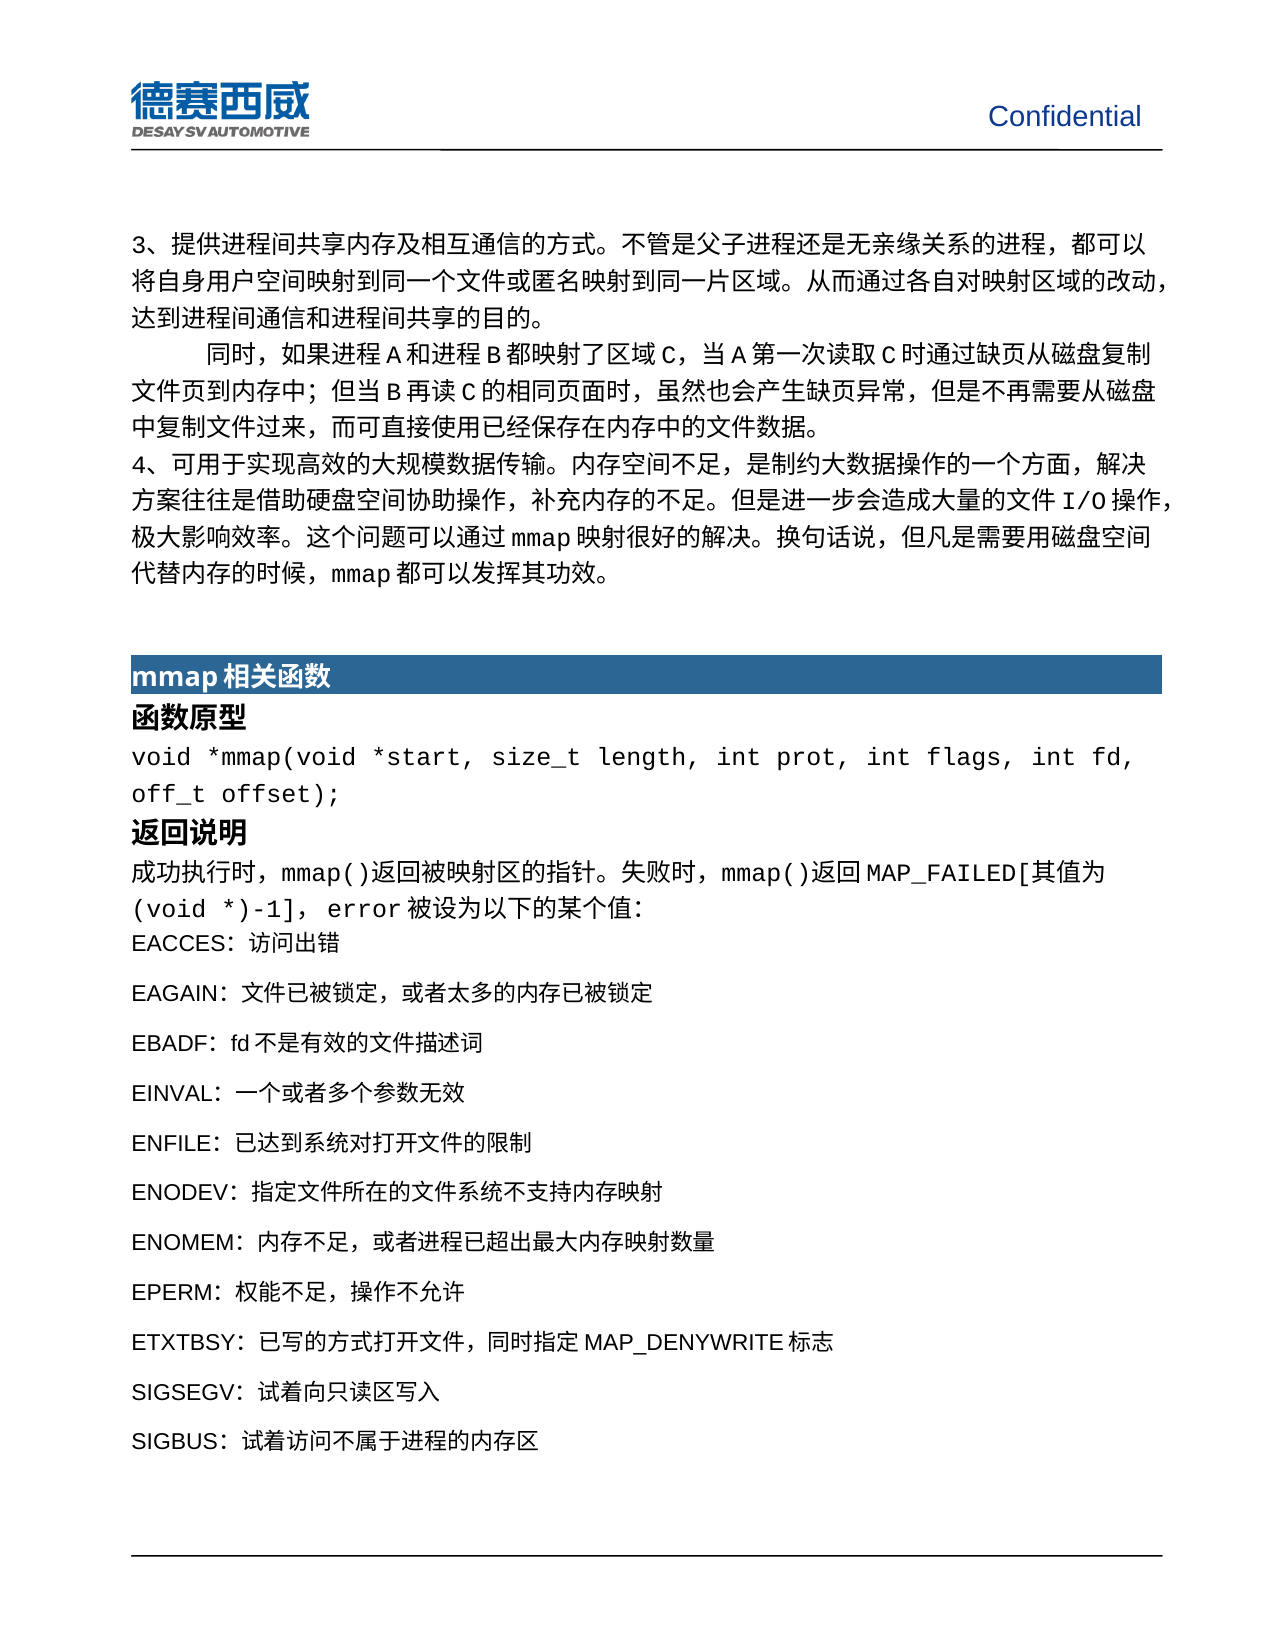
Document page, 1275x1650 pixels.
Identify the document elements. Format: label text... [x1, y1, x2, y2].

picture [131, 81, 310, 137]
text 返回说明 [131, 810, 1162, 852]
text EBADF：fd不是有效的文件描述词 [131, 1025, 1162, 1058]
text 成功执行时，mmap()返回被映射区的指针。失败时，mmap()返回MAP_FAILED[其值为(void *)-1]， error被设为以下的某个值： [131, 852, 1162, 925]
text EPERM：权能不足，操作不允许 [131, 1274, 1162, 1307]
text ENFILE：已达到系统对打开文件的限制 [131, 1124, 1162, 1158]
text EINVAL：一个或者多个参数无效 [131, 1074, 1162, 1108]
text void *mmap(void *start, size_t length, int prot, int flags, int fd, off_t offset); [131, 737, 1162, 810]
text 函数原型 [131, 694, 1162, 737]
text EACCES：访问出错 [131, 925, 1162, 958]
text ENODEV：指定文件所在的文件系统不支持内存映射 [131, 1174, 1162, 1207]
text SIGBUS：试着访问不属于进程的内存区 [131, 1423, 1162, 1456]
text SIGSEGV：试着向只读区写入 [131, 1373, 1162, 1407]
text 4、可用于实现高效的大规模数据传输。内存空间不足，是制约大数据操作的一个方面，解决方案往往是借助硬盘空间协助操作，补充内存的不足。但是进一步会造成大量的文件I/O操作，极大影响效率。这个问题可以通过mmap映射很好的解决。换句话说，但凡是需要用磁盘空间代替内存的时候，mmap都可以发挥其功效。 [131, 444, 1162, 590]
text EAGAIN：文件已被锁定，或者太多的内存已被锁定 [131, 975, 1162, 1008]
text ENOMEM：内存不足，或者进程已超出最大内存映射数量 [131, 1224, 1162, 1257]
text 同时，如果进程A和进程B都映射了区域C，当A第一次读取C时通过缺页从磁盘复制文件页到内存中；但当B再读C的相同页面时，虽然也会产生缺页异常，但是不再需要从磁盘中复制文件过来，而可直接使用已经保存在内存中的文件数据。 [131, 334, 1162, 444]
text ETXTBSY：已写的方式打开文件，同时指定MAP_DENYWRITE标志 [131, 1323, 1162, 1357]
text 3、提供进程间共享内存及相互通信的方式。不管是父子进程还是无亲缘关系的进程，都可以将自身用户空间映射到同一个文件或匿名映射到同一片区域。从而通过各自对映射区域的改动，达到进程间通信和进程间共享的目的。 [131, 225, 1162, 334]
subtitle mmap相关函数 [131, 655, 1162, 694]
